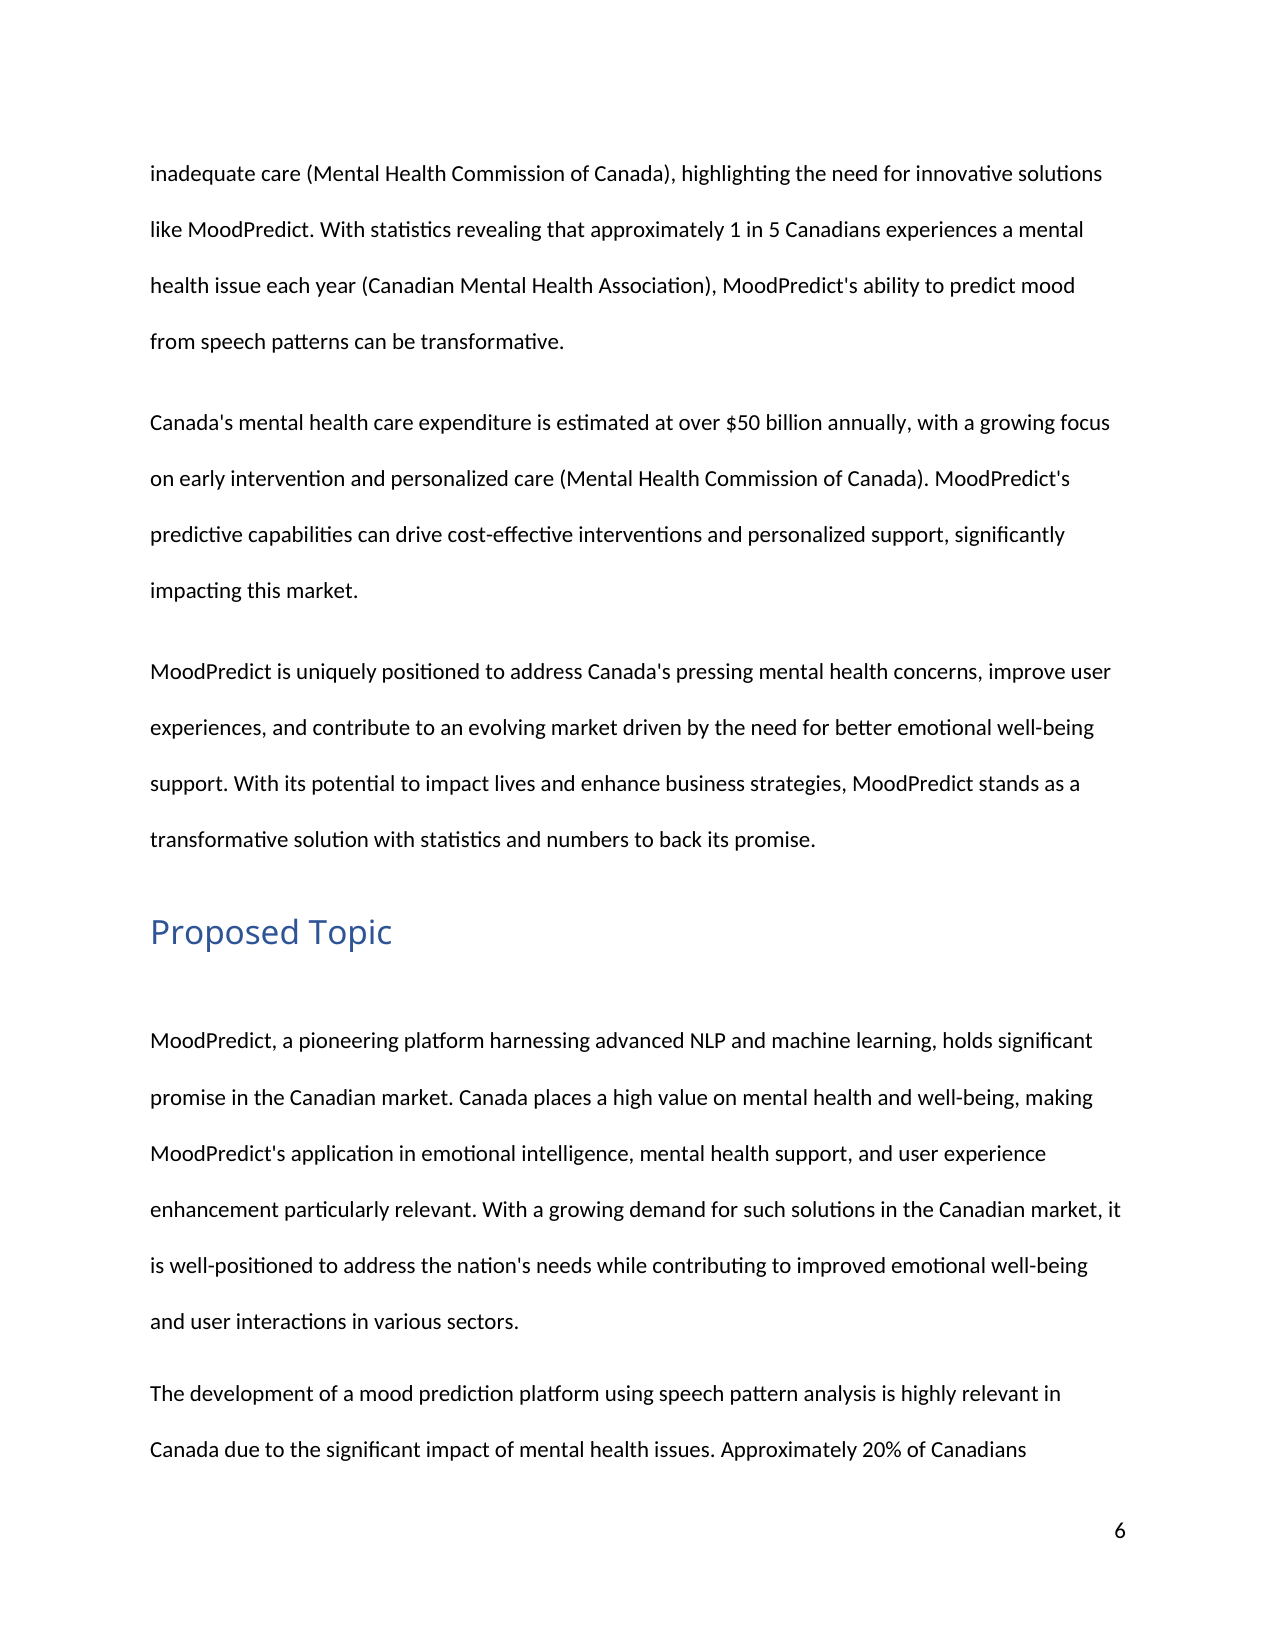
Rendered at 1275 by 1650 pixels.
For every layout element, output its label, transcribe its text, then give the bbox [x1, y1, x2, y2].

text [150, 1379, 1125, 1464]
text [150, 159, 1125, 355]
text MoodPredict is uniquely positioned to address Canada's pressing mental health concerns, improve user experiences, and contribute to an evolving market driven by the need for better emotional well-being support. With its potential to impact lives and enhance business strategies, MoodPredict stands as a transformative solution with statistics and numbers to back its promise. [150, 657, 1125, 854]
text Canada's mental health care expenditure is estimated at over $50 billion annually, with a growing focus on early intervention and personalized care (Mental Health Commission of Canada). MoodPredict's predictive capabilities can drive cost-effective interventions and personalized support, significantly impacting this market. [150, 408, 1125, 604]
subtitle Proposed Topic [150, 909, 1125, 954]
text MoodPredict, a pioneering platform harnessing advanced NLP and machine learning, holds significant promise in the Canadian market. Canada places a high value on mental health and well-being, making MoodPredict's application in emotional intelligence, mental health support, and user experience enhancement particularly relevant. With a growing demand for such solutions in the Canadian market, it is well-positioned to address the nation's needs while contributing to improved emotional well-being and user interactions in various sectors. [150, 1027, 1125, 1335]
